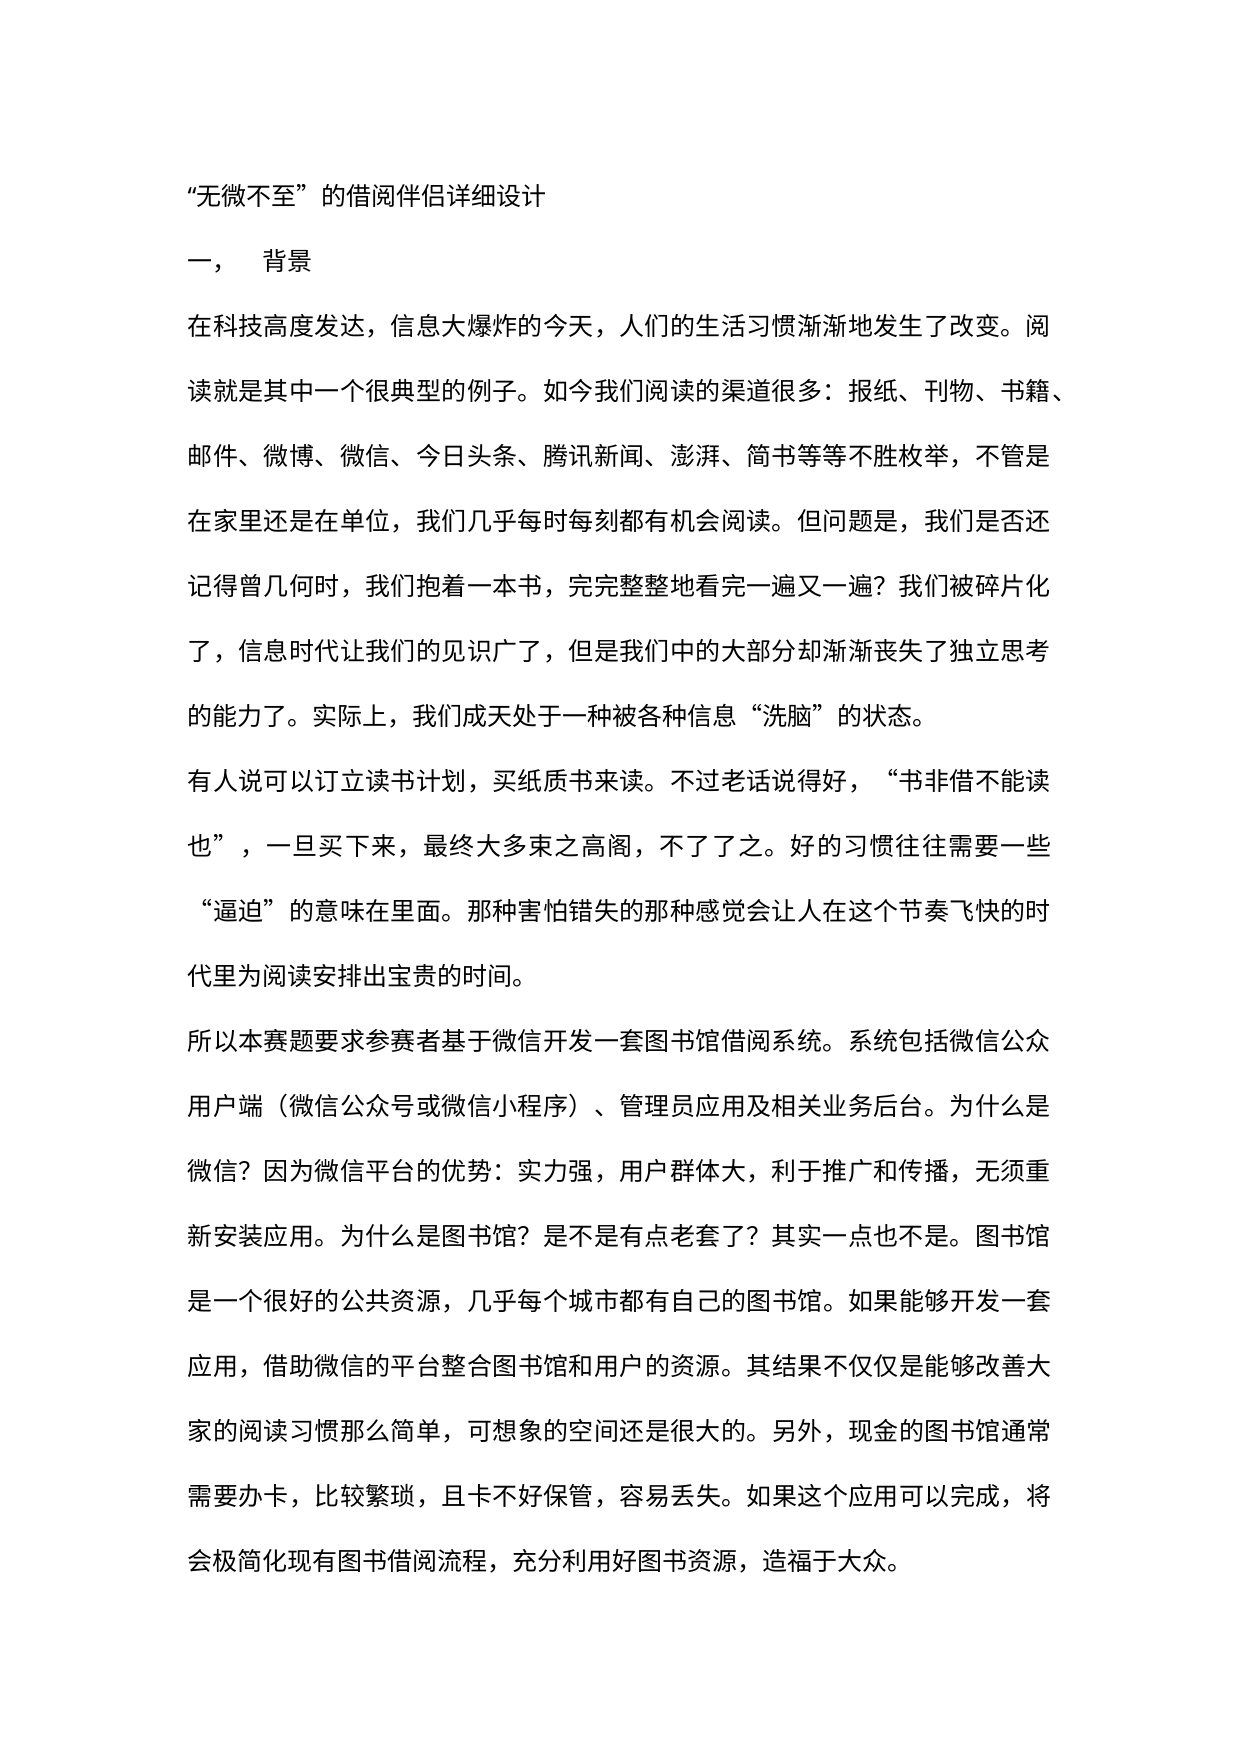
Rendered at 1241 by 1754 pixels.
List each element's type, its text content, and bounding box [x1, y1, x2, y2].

list 背景 [187, 227, 1053, 292]
text 有人说可以订立读书计划，买纸质书来读。不过老话说得好，“书非借不能读也”，一旦买下来，最终大多束之高阁，不了了之。好的习惯往往需要一些“逼迫”的意味在里面。那种害怕错失的那种感觉会让人在这个节奏飞快的时代里为阅读安排出宝贵的时间。 [187, 747, 1053, 1007]
text 所以本赛题要求参赛者基于微信开发一套图书馆借阅系统。系统包括微信公众用户端（微信公众号或微信小程序）、管理员应用及相关业务后台。为什么是微信？因为微信平台的优势：实力强，用户群体大，利于推广和传播，无须重新安装应用。为什么是图书馆？是不是有点老套了？其实一点也不是。图书馆是一个很好的公共资源，几乎每个城市都有自己的图书馆。如果能够开发一套应用，借助微信的平台整合图书馆和用户的资源。其结果不仅仅是能够改善大家的阅读习惯那么简单，可想象的空间还是很大的。另外，现金的图书馆通常需要办卡，比较繁琐，且卡不好保管，容易丢失。如果这个应用可以完成，将会极简化现有图书借阅流程，充分利用好图书资源，造福于大众。 [187, 1007, 1053, 1592]
text “无微不至”的借阅伴侣详细设计 [187, 162, 1053, 227]
text 在科技高度发达，信息大爆炸的今天，人们的生活习惯渐渐地发生了改变。阅读就是其中一个很典型的例子。如今我们阅读的渠道很多：报纸、刊物、书籍、邮件、微博、微信、今日头条、腾讯新闻、澎湃、简书等等不胜枚举，不管是在家里还是在单位，我们几乎每时每刻都有机会阅读。但问题是，我们是否还记得曾几何时，我们抱着一本书，完完整整地看完一遍又一遍？我们被碎片化了，信息时代让我们的见识广了，但是我们中的大部分却渐渐丧失了独立思考的能力了。实际上，我们成天处于一种被各种信息“洗脑”的状态。 [187, 292, 1053, 747]
